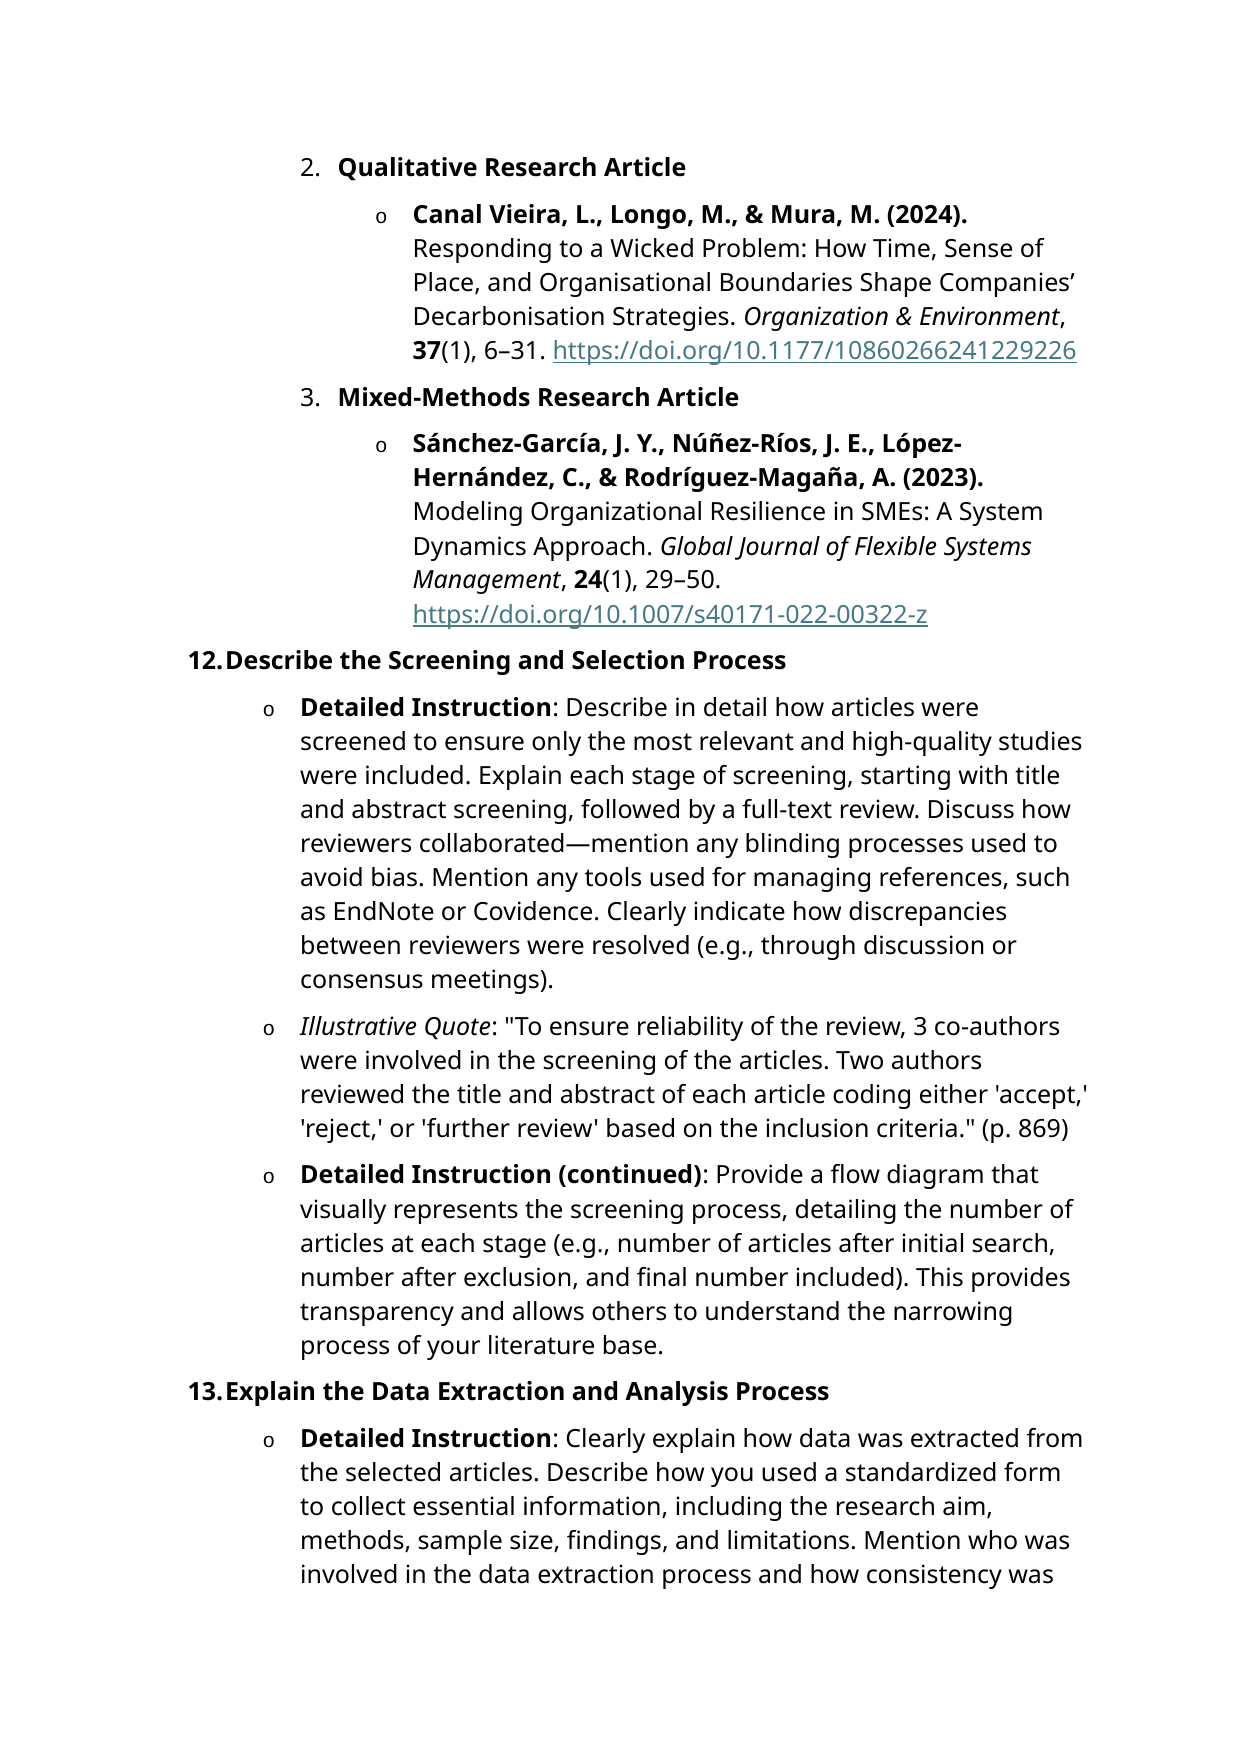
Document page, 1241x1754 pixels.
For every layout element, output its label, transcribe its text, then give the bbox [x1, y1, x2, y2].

list Detailed Instruction: Describe in detail how articles were screened to ensure only the most relevant and high-quality studies were included. Explain each stage of screening, starting with title and abstract screening, followed by a full-text review. Discuss how reviewers collaborated—mention any blinding processes used to avoid bias. Mention any tools used for managing references, such as EndNote or Covidence. Clearly indicate how discrepancies between reviewers were resolved (e.g., through discussion or consensus meetings). [262, 689, 1090, 996]
subtitle Describe the Screening and Selection Process [187, 643, 1090, 677]
list Sánchez-García, J. Y., Núñez-Ríos, J. E., López-Hernández, C., & Rodríguez-Magaña, A. (2023). Modeling Organizational Resilience in SMEs: A System Dynamics Approach. Global Journal of Flexible Systems Management, 24(1), 29–50. https://doi.org/10.1007/s40171-022-00322-z [375, 426, 1090, 630]
list Illustrative Quote: "To ensure reliability of the review, 3 co-authors were involved in the screening of the articles. Two authors reviewed the title and abstract of each article coding either 'accept,' 'reject,' or 'further review' based on the inclusion criteria." (p. 869) [262, 1008, 1090, 1145]
list Detailed Instruction (continued): Provide a flow diagram that visually represents the screening process, detailing the number of articles at each stage (e.g., number of articles after initial search, number after exclusion, and final number included). This provides transparency and allows others to understand the narrowing process of your literature base. [262, 1157, 1090, 1362]
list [262, 1421, 1090, 1591]
list Mixed-Methods Research Article [300, 379, 1090, 413]
subtitle Explain the Data Extraction and Analysis Process [187, 1374, 1090, 1408]
list Qualitative Research Article [300, 150, 1090, 184]
list Canal Vieira, L., Longo, M., & Mura, M. (2024). Responding to a Wicked Problem: How Time, Sense of Place, and Organisational Boundaries Shape Companies’ Decarbonisation Strategies. Organization & Environment, 37(1), 6–31. https://doi.org/10.1177/10860266241229226 [375, 197, 1090, 367]
